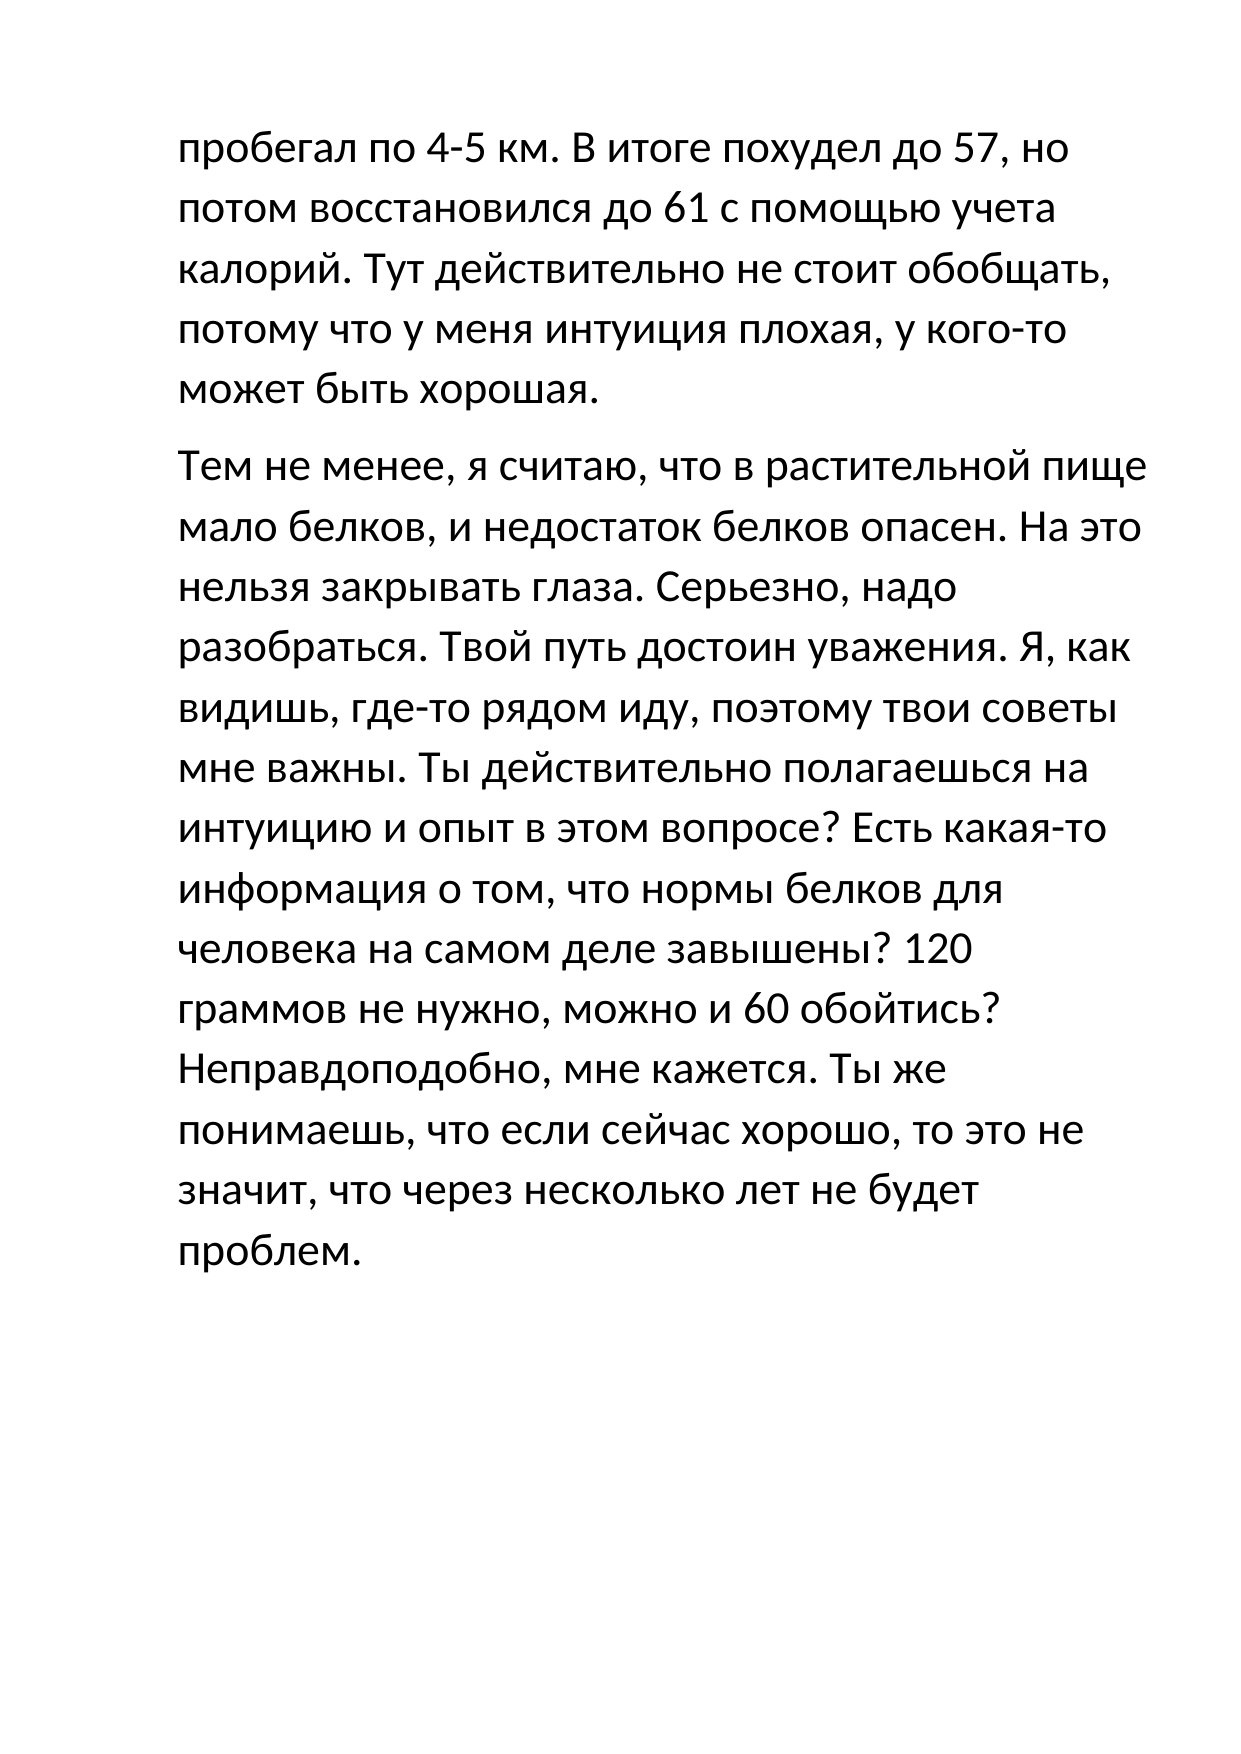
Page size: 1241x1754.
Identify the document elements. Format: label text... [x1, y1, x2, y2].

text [177, 118, 1152, 415]
text Тем не менее, я считаю, что в растительной пище мало белков, и недостаток белков опасен. На это нельзя закрывать глаза. Серьезно, надо разобраться. Твой путь достоин уважения. Я, как видишь, где-то рядом иду, поэтому твои советы мне важны. Ты действительно полагаешься на интуицию и опыт в этом вопросе? Есть какая-то информация о том, что нормы белков для человека на самом деле завышены? 120 граммов не нужно, можно и 60 обойтись? Неправдоподобно, мне кажется. Ты же понимаешь, что если сейчас хорошо, то это не значит, что через несколько лет не будет проблем. [177, 436, 1152, 1276]
